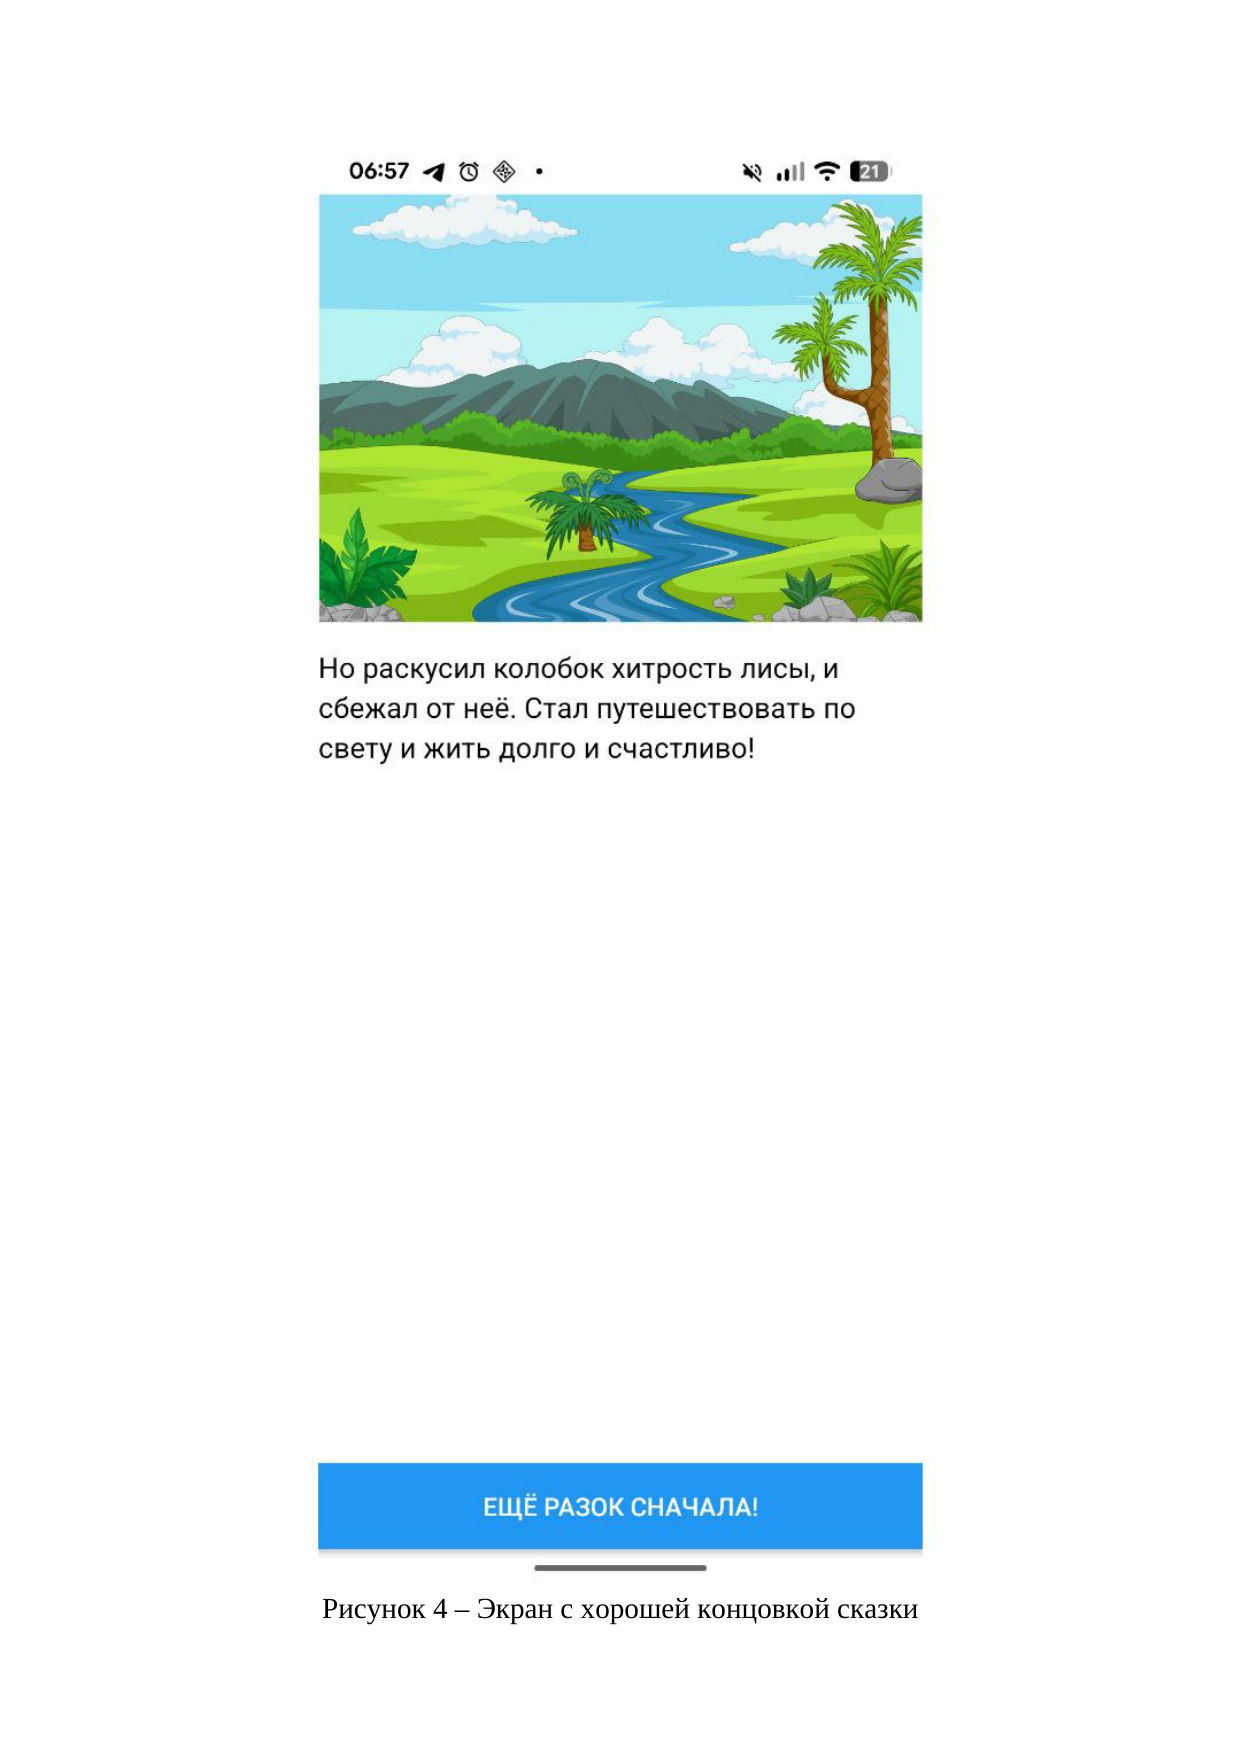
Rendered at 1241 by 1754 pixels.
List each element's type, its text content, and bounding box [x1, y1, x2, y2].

text Рисунок 4 – Экран с хорошей концовкой сказки [89, 1591, 1152, 1625]
picture [293, 118, 948, 1587]
